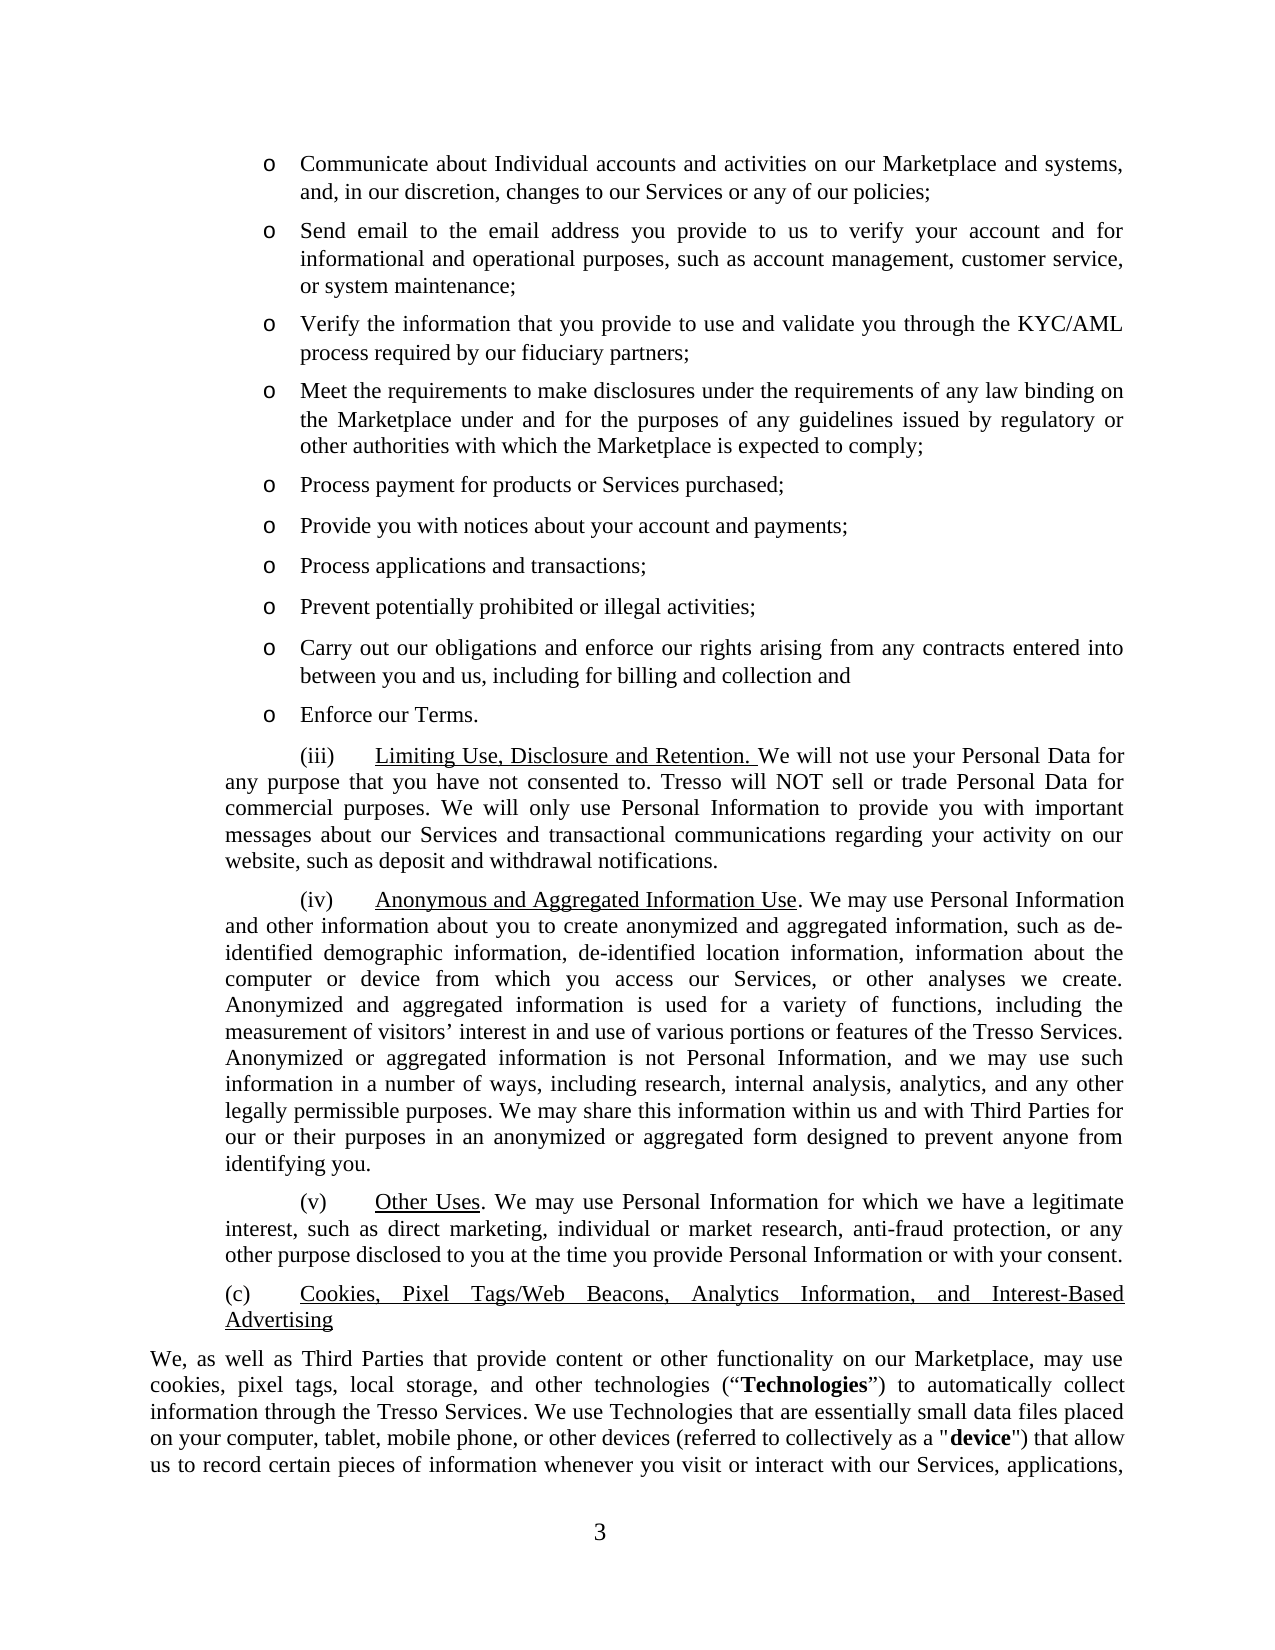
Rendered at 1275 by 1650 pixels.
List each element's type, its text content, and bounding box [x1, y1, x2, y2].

list Process applications and transactions; [262, 552, 1125, 581]
subtitle Other Uses. We may use Personal Information for which we have a legitimate interest, such as direct marketing, individual or market research, anti-fraud protection, or any other purpose disclosed to you at the time you provide Personal Information or with your consent. [225, 1188, 1125, 1267]
subtitle Cookies, Pixel Tags/Web Beacons, Analytics Information, and Interest-Based Advertising [225, 1280, 1125, 1333]
list Meet the requirements to make disclosures under the requirements of any law binding on the Marketplace under and for the purposes of any guidelines issued by regulatory or other authorities with which the Marketplace is expected to comply; [262, 378, 1125, 458]
list Provide you with notices about your account and payments; [262, 512, 1125, 540]
list Verify the information that you provide to use and validate you through the KYC/AML process required by our fiduciary partners; [262, 311, 1125, 365]
list Send email to the email address you provide to us to verify your account and for informational and operational purposes, such as account management, customer service, or system maintenance; [262, 217, 1125, 298]
subtitle Anonymous and Aggregated Information Use. We may use Personal Information and other information about you to create anonymized and aggregated information, such as de-identified demographic information, de-identified location information, information about the computer or device from which you access our Services, or other analyses we create. Anonymized and aggregated information is used for a variety of functions, including the measurement of visitors’ interest in and use of various portions or features of the Tresso Services. Anonymized or aggregated information is not Personal Information, and we may use such information in a number of ways, including research, internal analysis, analytics, and any other legally permissible purposes. We may share this information within us and with Third Parties for our or their purposes in an anonymized or aggregated form designed to prevent anyone from identifying you. [225, 886, 1125, 1176]
list Prevent potentially prohibited or illegal activities; [262, 593, 1125, 621]
list Carry out our obligations and enforce our rights arising from any contracts entered into between you and us, including for billing and collection and [262, 634, 1125, 688]
subtitle Limiting Use, Disclosure and Retention. We will not use your Personal Data for any purpose that you have not consented to. Tresso will NOT sell or trade Personal Data for commercial purposes. We will only use Personal Information to provide you with important messages about our Services and transactional communications regarding your activity on our website, such as deposit and withdrawal notifications. [225, 742, 1125, 873]
list Process payment for products or Services purchased; [262, 471, 1125, 499]
list Communicate about Individual accounts and activities on our Marketplace and systems, and, in our discretion, changes to our Services or any of our policies; [262, 150, 1125, 204]
list Enforce our Terms. [262, 701, 1125, 729]
